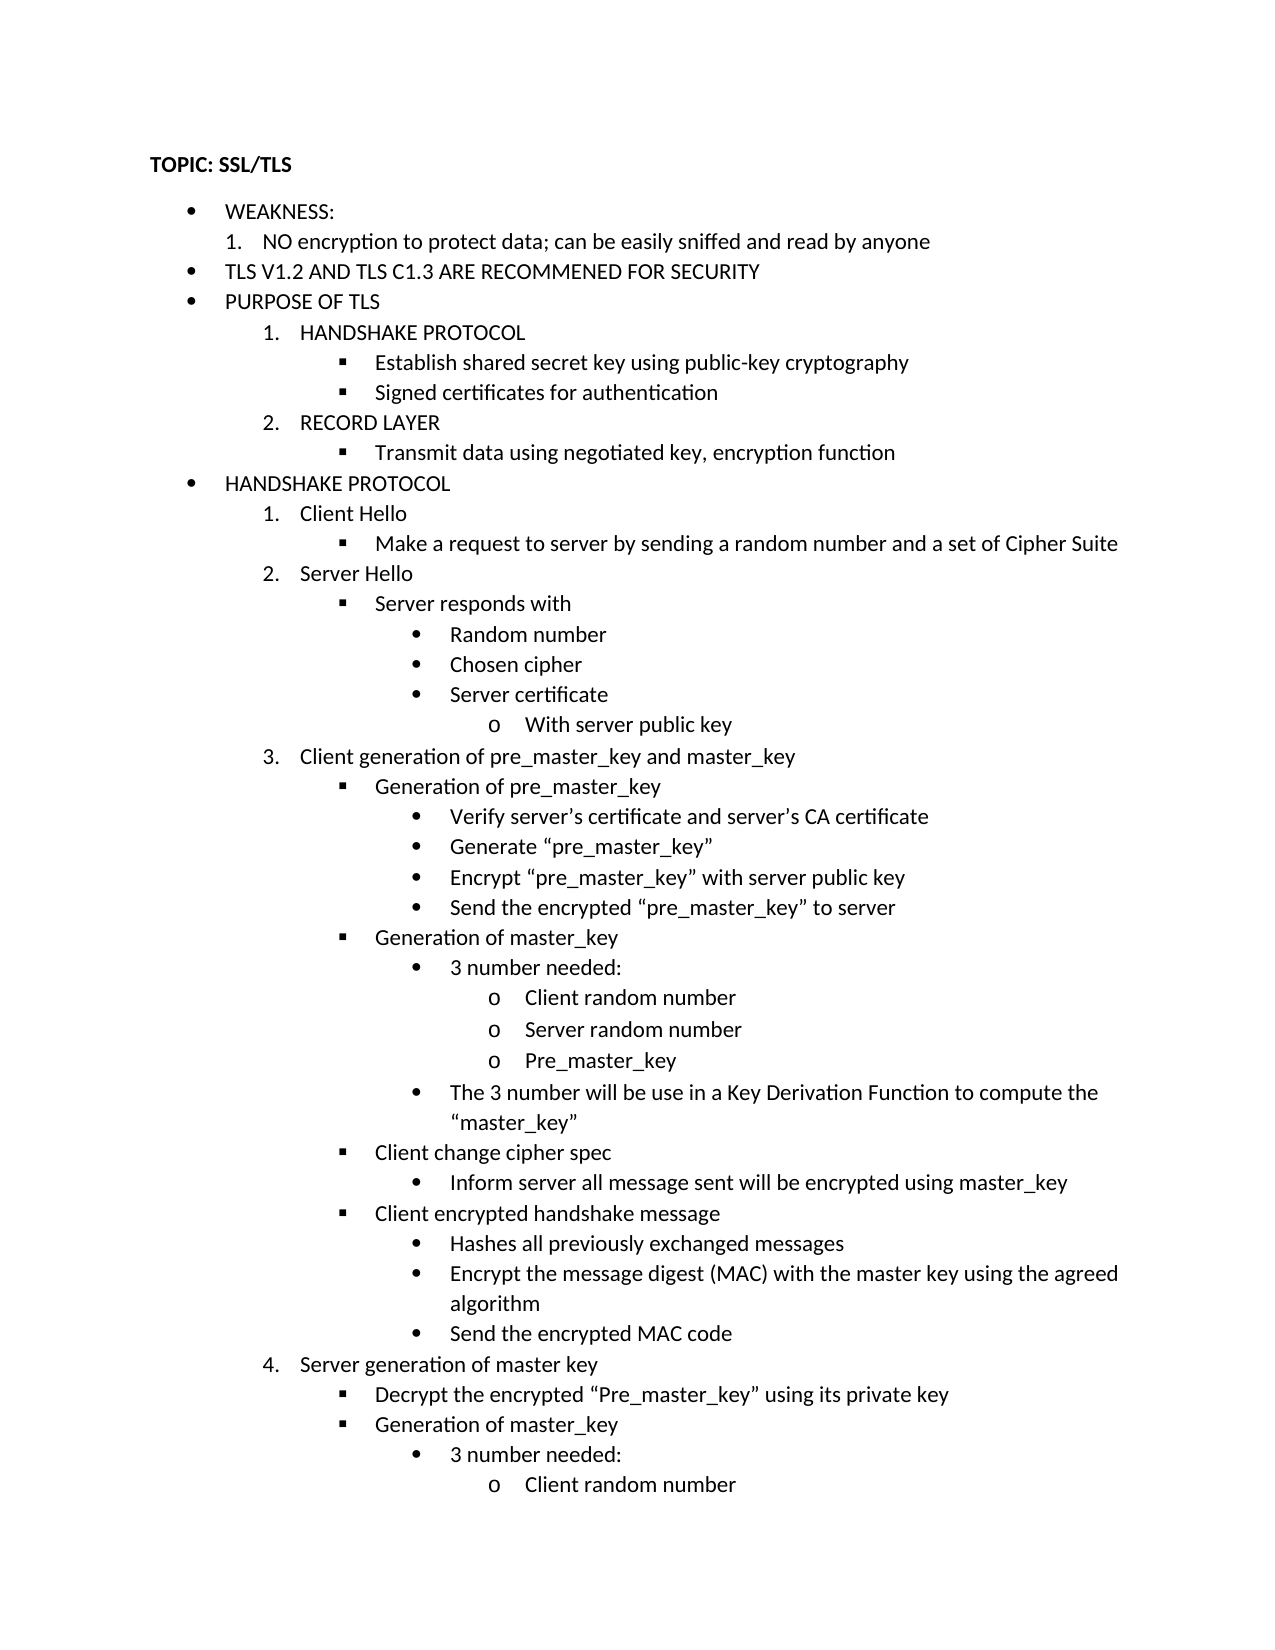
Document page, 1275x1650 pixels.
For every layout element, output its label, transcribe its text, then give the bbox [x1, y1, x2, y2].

list 3 number needed: [412, 953, 1125, 981]
list The 3 number will be use in a Key Derivation Function to compute the “master_key” [412, 1078, 1125, 1136]
list Server Hello [262, 559, 1125, 587]
list Client change cipher spec [337, 1138, 1125, 1166]
list Make a request to server by sending a random number and a set of Cipher Suite [337, 529, 1125, 557]
list WEAKNESS: [187, 197, 1125, 225]
list Inform server all message sent will be encrypted using master_key [412, 1168, 1125, 1197]
list Client Hello [262, 499, 1125, 527]
list Server certificate [412, 680, 1125, 708]
list Generation of pre_master_key [337, 772, 1125, 800]
text TOPIC: SSL/TLS [150, 150, 1125, 178]
list Server generation of master key [262, 1350, 1125, 1378]
list With server public key [487, 710, 1125, 739]
list Client encrypted handshake message [337, 1199, 1125, 1227]
list Signed certificates for authentication [337, 378, 1125, 406]
list TLS V1.2 AND TLS C1.3 ARE RECOMMENED FOR SECURITY [187, 257, 1125, 285]
list Generation of master_key [337, 923, 1125, 951]
list HANDSHAKE PROTOCOL [262, 318, 1125, 346]
list Chosen cipher [412, 650, 1125, 678]
list Generation of master_key [337, 1410, 1125, 1438]
list 3 number needed: [412, 1440, 1125, 1468]
list Server random number [487, 1015, 1125, 1044]
list Client random number [487, 1471, 1125, 1500]
list NO encryption to protect data; can be easily sniffed and read by anyone [225, 227, 1125, 255]
list Encrypt the message digest (MAC) with the master key using the agreed algorithm [412, 1259, 1125, 1317]
list Verify server’s certificate and server’s CA certificate [412, 802, 1125, 830]
list Transmit data using negotiated key, encryption function [337, 438, 1125, 467]
list PURPOSE OF TLS [187, 287, 1125, 316]
list Establish shared secret key using public-key cryptography [337, 348, 1125, 376]
list Send the encrypted “pre_master_key” to server [412, 893, 1125, 921]
list Decrypt the encrypted “Pre_master_key” using its private key [337, 1380, 1125, 1408]
list Generate “pre_master_key” [412, 832, 1125, 861]
list Encrypt “pre_master_key” with server public key [412, 863, 1125, 891]
list Client random number [487, 983, 1125, 1013]
list HANDSHAKE PROTOCOL [187, 469, 1125, 497]
list Random number [412, 620, 1125, 648]
list Server responds with [337, 589, 1125, 618]
list Hashes all previously exchanged messages [412, 1229, 1125, 1257]
list Client generation of pre_master_key and master_key [262, 742, 1125, 770]
list RECORD LAYER [262, 408, 1125, 436]
list Pre_master_key [487, 1046, 1125, 1076]
list Send the encrypted MAC code [412, 1319, 1125, 1348]
